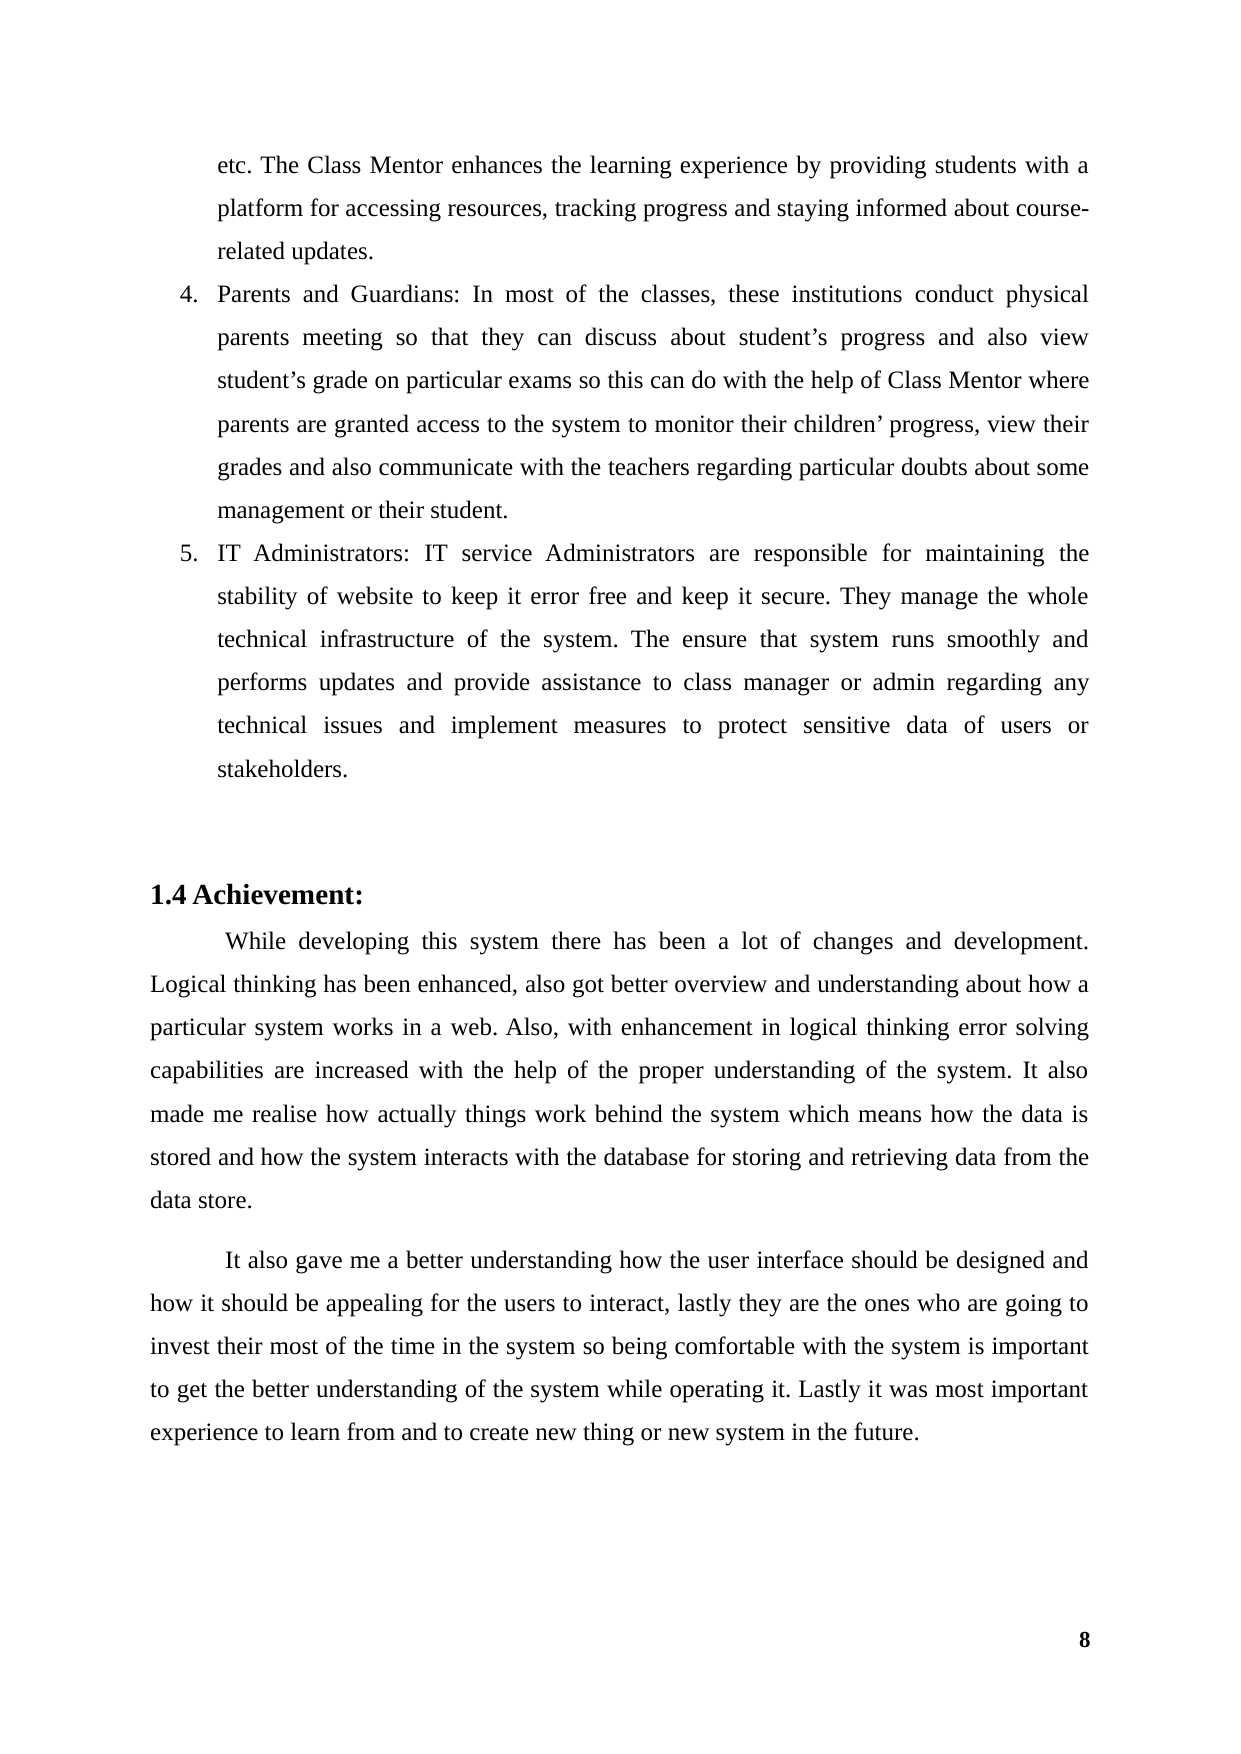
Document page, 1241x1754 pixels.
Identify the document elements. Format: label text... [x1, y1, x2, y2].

list IT Administrators: IT service Administrators are responsible for maintaining the stability of website to keep it error free and keep it secure. They manage the whole technical infrastructure of the system. The ensure that system runs smoothly and performs updates and provide assistance to class manager or admin regarding any technical issues and implement measures to protect sensitive data of users or stakeholders. [179, 538, 1090, 782]
text While developing this system there has been a lot of changes and development. Logical thinking has been enhanced, also got better overview and understanding about how a particular system works in a web. Also, with enhancement in logical thinking error solving capabilities are increased with the help of the proper understanding of the system. It also made me realise how actually things work behind the system which means how the data is stored and how the system interacts with the database for storing and retrieving data from the data store. [150, 926, 1090, 1214]
text It also gave me a better understanding how the user interface should be designed and how it should be appealing for the users to interact, lastly they are the ones who are going to invest their most of the time in the system so being comfortable with the system is important to get the better understanding of the system while operating it. Lastly it was most important experience to learn from and to create new thing or new system in the future. [150, 1245, 1090, 1446]
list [179, 150, 1090, 265]
list Parents and Guardians: In most of the classes, these institutions conduct physical parents meeting so that they can discuss about student’s progress and also view student’s grade on particular exams so this can do with the help of Class Mentor where parents are granted access to the system to monitor their children’ progress, view their grades and also communicate with the teachers regarding particular doubts about some management or their student. [179, 279, 1090, 524]
subtitle 1.4 Achievement: [150, 877, 1090, 911]
